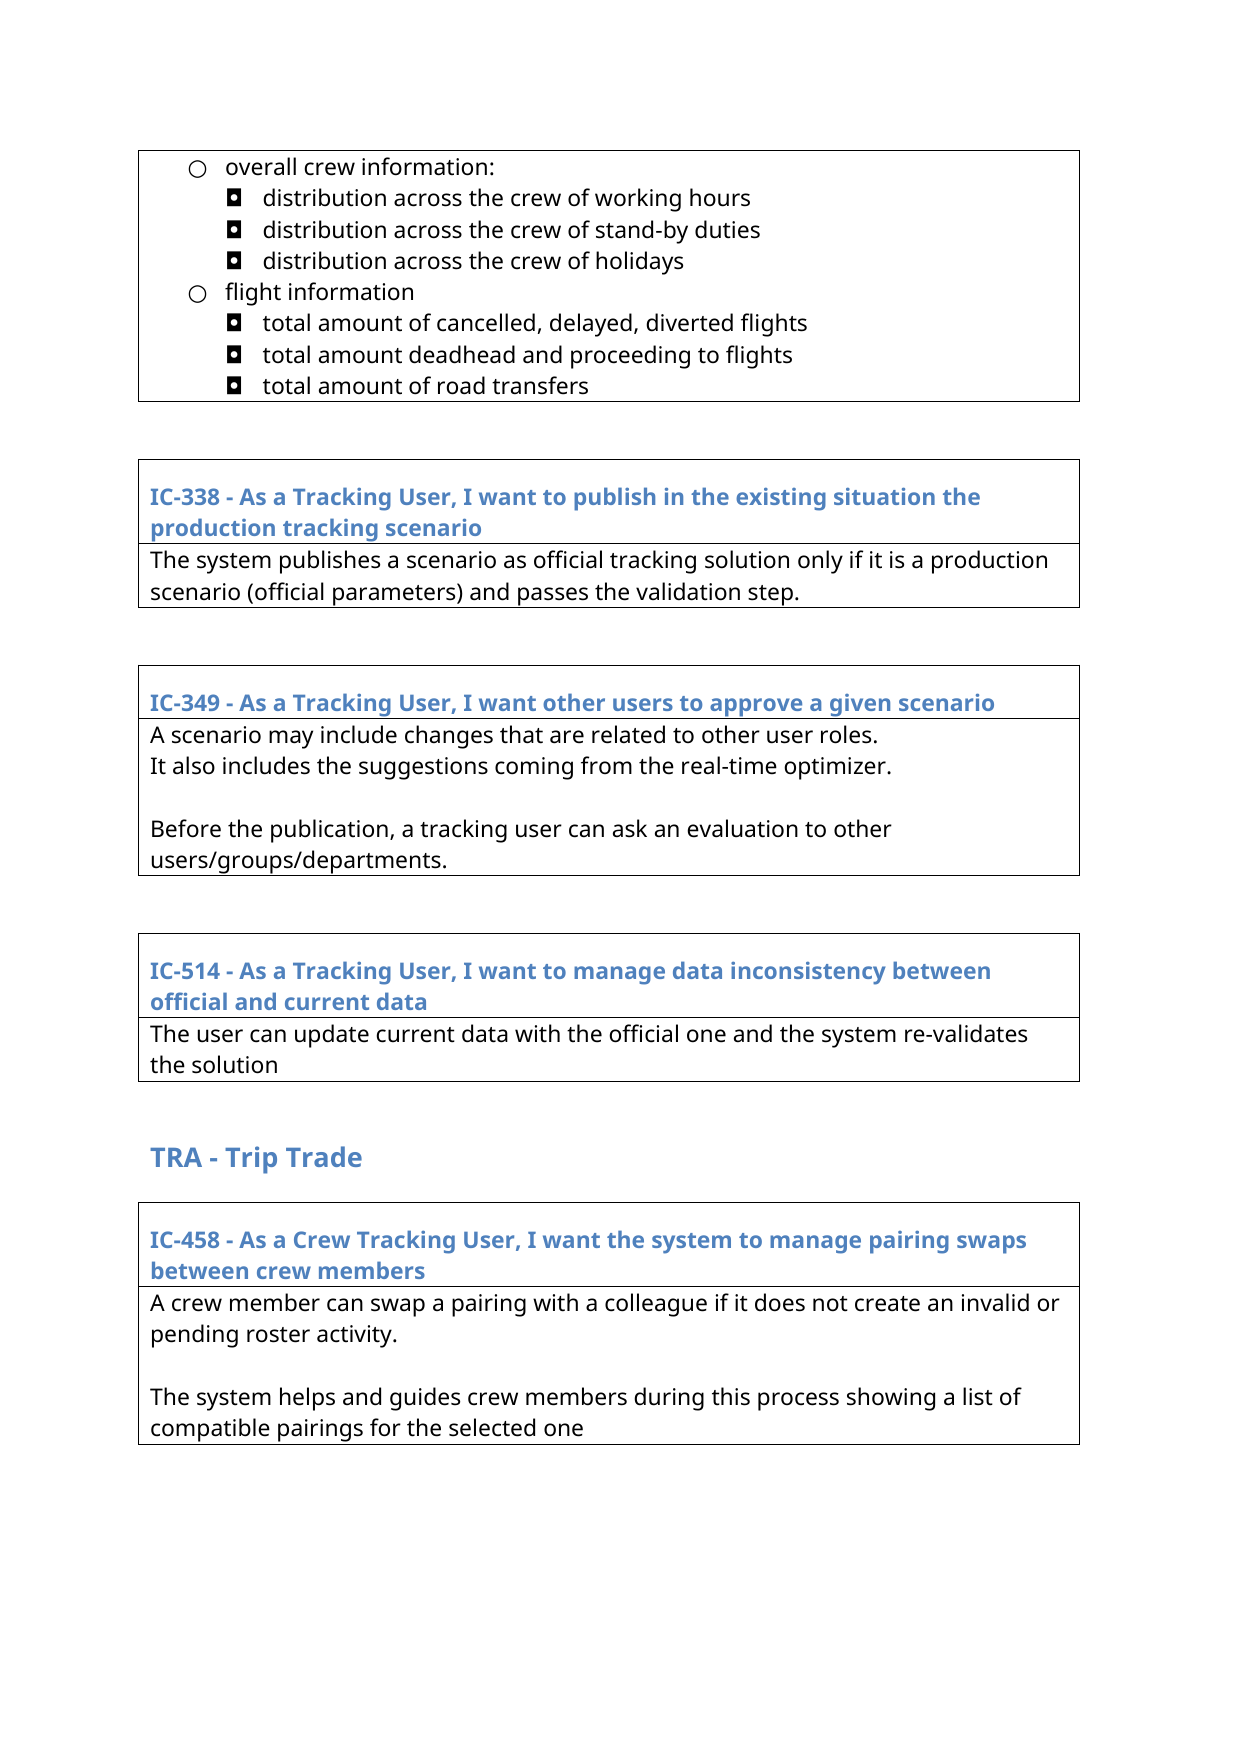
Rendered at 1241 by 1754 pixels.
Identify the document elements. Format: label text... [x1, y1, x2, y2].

table_cell A crew member can swap a pairing with a colleague if it does not create an invalid or pending roster activity. The system helps and guides crew members during this process showing a list of compatible pairings for the selected one [139, 1287, 1079, 1443]
table_header IC-458 - As a Crew Tracking User, I want the system to manage pairing swaps between crew members [139, 1203, 1079, 1286]
table_cell A scenario may include changes that are related to other user roles. It also includes the suggestions coming from the real-time optimizer. Before the publication, a tracking user can ask an evaluation to other users/groups/departments. [139, 719, 1079, 875]
table_header IC-349 - As a Tracking User, I want other users to approve a given scenario [139, 666, 1079, 718]
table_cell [139, 151, 1079, 401]
table_header IC-338 - As a Tracking User, I want to publish in the existing situation the production tracking scenario [139, 460, 1079, 543]
table_header IC-514 - As a Tracking User, I want to manage data inconsistency between official and current data [139, 934, 1079, 1017]
subtitle TRA - Trip Trade [150, 1138, 1090, 1175]
table_cell The user can update current data with the official one and the system re-validates the solution [139, 1018, 1079, 1081]
table_cell The system publishes a scenario as official tracking solution only if it is a production scenario (official parameters) and passes the validation step. [139, 544, 1079, 607]
